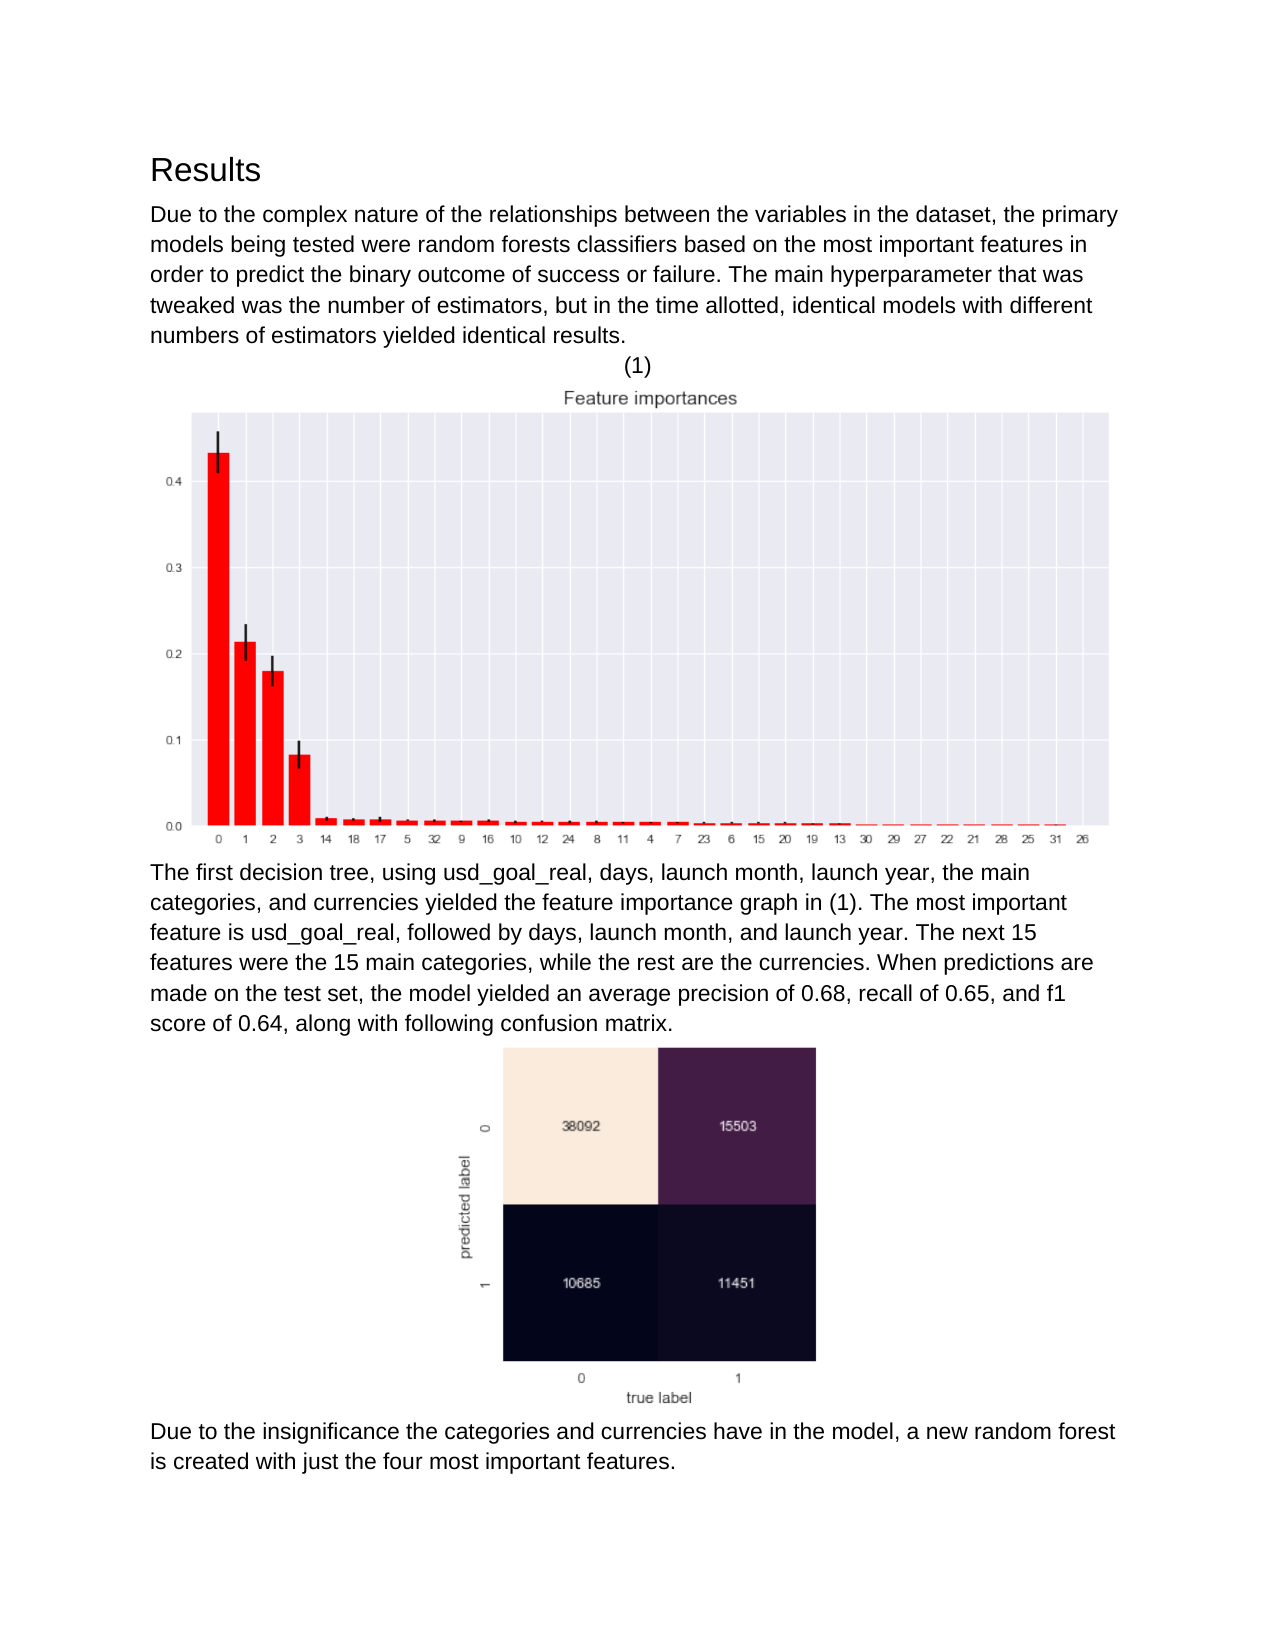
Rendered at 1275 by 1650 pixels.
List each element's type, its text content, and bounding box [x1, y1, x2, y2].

picture [450, 1040, 825, 1415]
subtitle Results [150, 150, 1125, 188]
picture [156, 382, 1118, 855]
text Due to the insignificance the categories and currencies have in the model, a new random forest is created with just the four most important features. [150, 1418, 1125, 1475]
text (1) [150, 352, 1125, 378]
text The first decision tree, using usd_goal_real, days, launch month, launch year, the main categories, and currencies yielded the feature importance graph in (1). The most important feature is usd_goal_real, followed by days, launch month, and launch year. The next 15 features were the 15 main categories, while the rest are the currencies. When predictions are made on the test set, the model yielded an average precision of 0.68, recall of 0.65, and f1 score of 0.64, along with following confusion matrix. [150, 859, 1125, 1036]
text Due to the complex nature of the relationships between the variables in the dataset, the primary models being tested were random forests classifiers based on the most important features in order to predict the binary outcome of success or failure. The main hyperparameter that was tweaked was the number of estimators, but in the time allotted, identical models with different numbers of estimators yielded identical results. [150, 201, 1125, 348]
